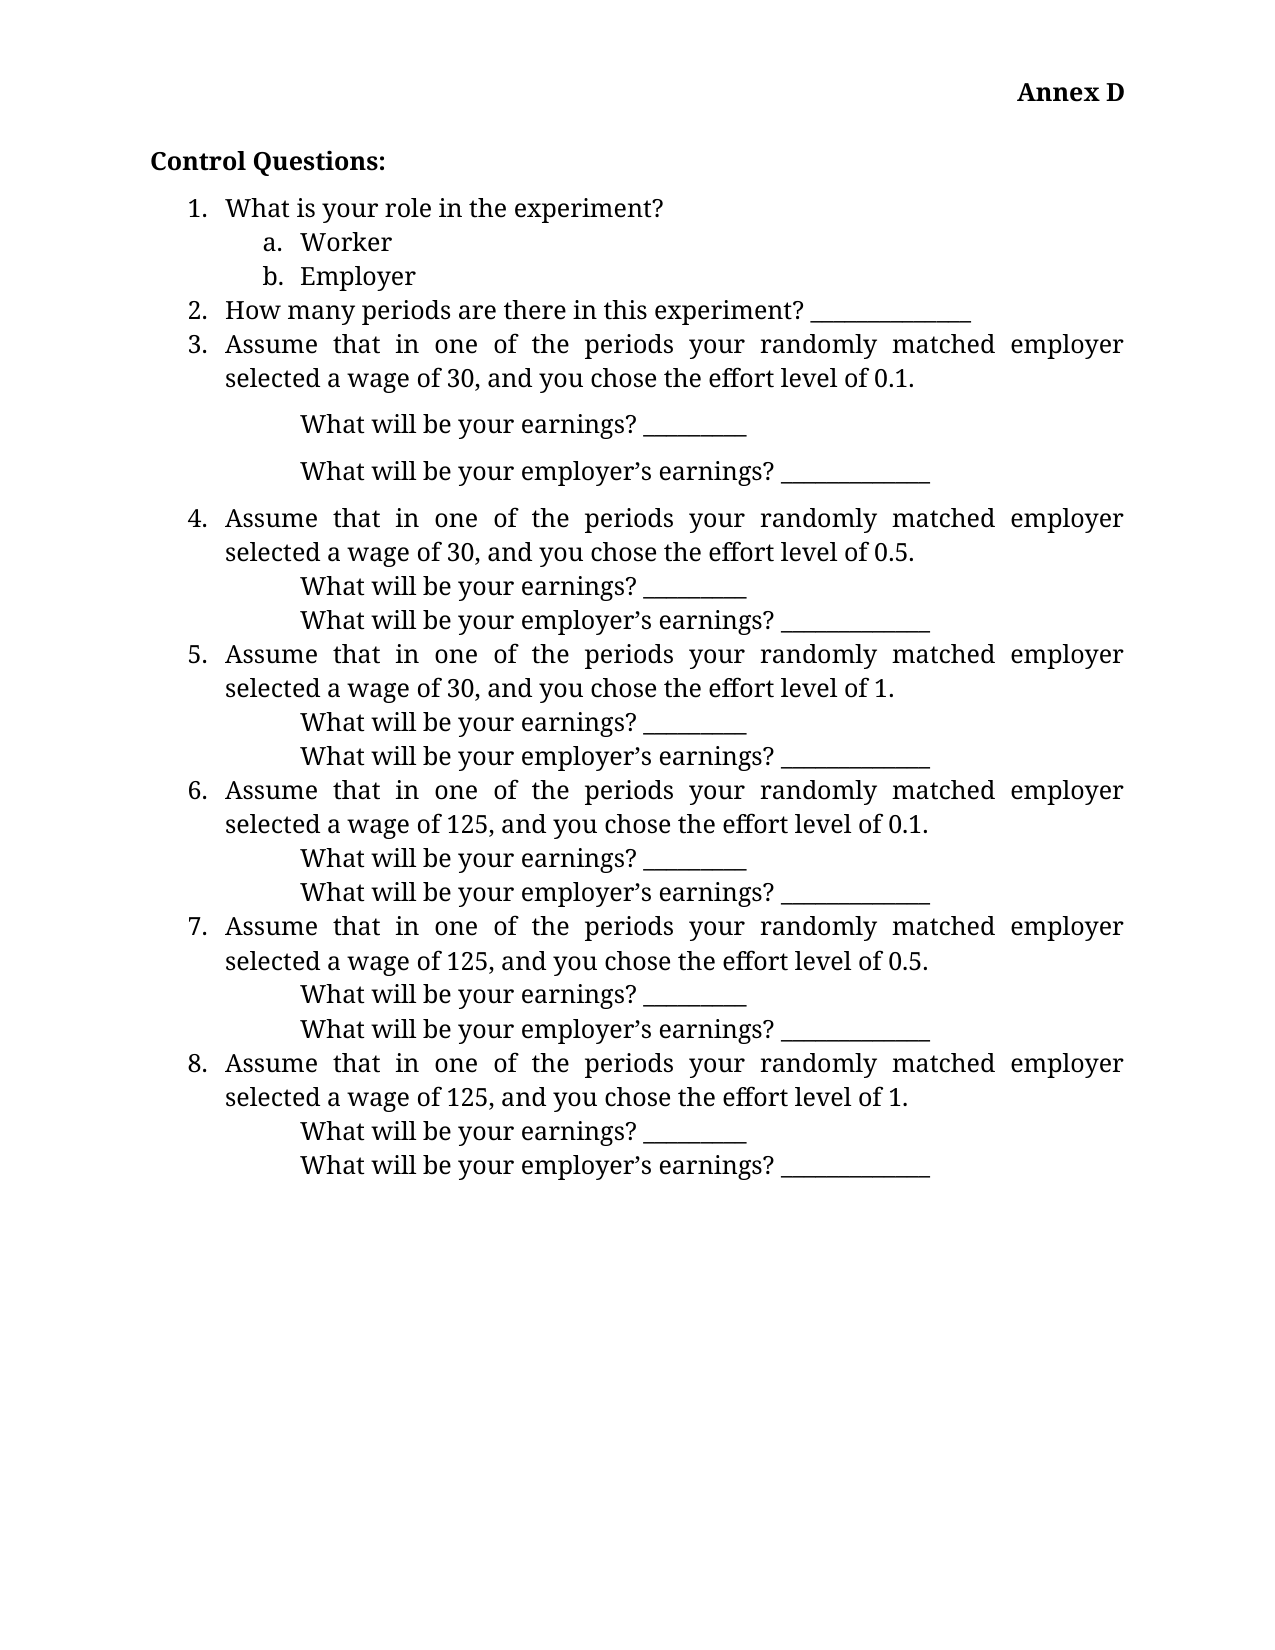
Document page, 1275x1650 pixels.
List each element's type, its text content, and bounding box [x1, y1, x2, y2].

list What will be your earnings? _________ [300, 1113, 1125, 1147]
list What will be your earnings? _________ [300, 705, 1125, 739]
list What will be your employer’s earnings? _____________ [300, 1147, 1125, 1182]
list Assume that in one of the periods your randomly matched employer selected a wage of 125, and you chose the effort level of 1. [187, 1045, 1125, 1113]
list Assume that in one of the periods your randomly matched employer selected a wage of 125, and you chose the effort level of 0.1. [187, 773, 1125, 841]
text What will be your earnings? _________ [300, 407, 1125, 441]
list Employer [262, 258, 1125, 292]
list Assume that in one of the periods your randomly matched employer selected a wage of 30, and you chose the effort level of 0.1. [187, 327, 1125, 395]
list Worker [262, 224, 1125, 258]
list Assume that in one of the periods your randomly matched employer selected a wage of 30, and you chose the effort level of 1. [187, 637, 1125, 705]
text What will be your employer’s earnings? _____________ [300, 454, 1125, 488]
list What will be your employer’s earnings? _____________ [300, 739, 1125, 773]
list What will be your earnings? _________ [300, 841, 1125, 875]
text Control Questions: [150, 144, 1125, 178]
list Assume that in one of the periods your randomly matched employer selected a wage of 125, and you chose the effort level of 0.5. [187, 909, 1125, 977]
list What will be your employer’s earnings? _____________ [300, 602, 1125, 637]
list What will be your earnings? _________ [300, 568, 1125, 602]
list Assume that in one of the periods your randomly matched employer selected a wage of 30, and you chose the effort level of 0.5. [187, 500, 1125, 568]
list How many periods are there in this experiment? ______________ [187, 292, 1125, 327]
list What will be your employer’s earnings? _____________ [300, 1011, 1125, 1045]
list What will be your earnings? _________ [300, 977, 1125, 1011]
list What will be your employer’s earnings? _____________ [300, 875, 1125, 909]
list What is your role in the experiment? [187, 190, 1125, 224]
